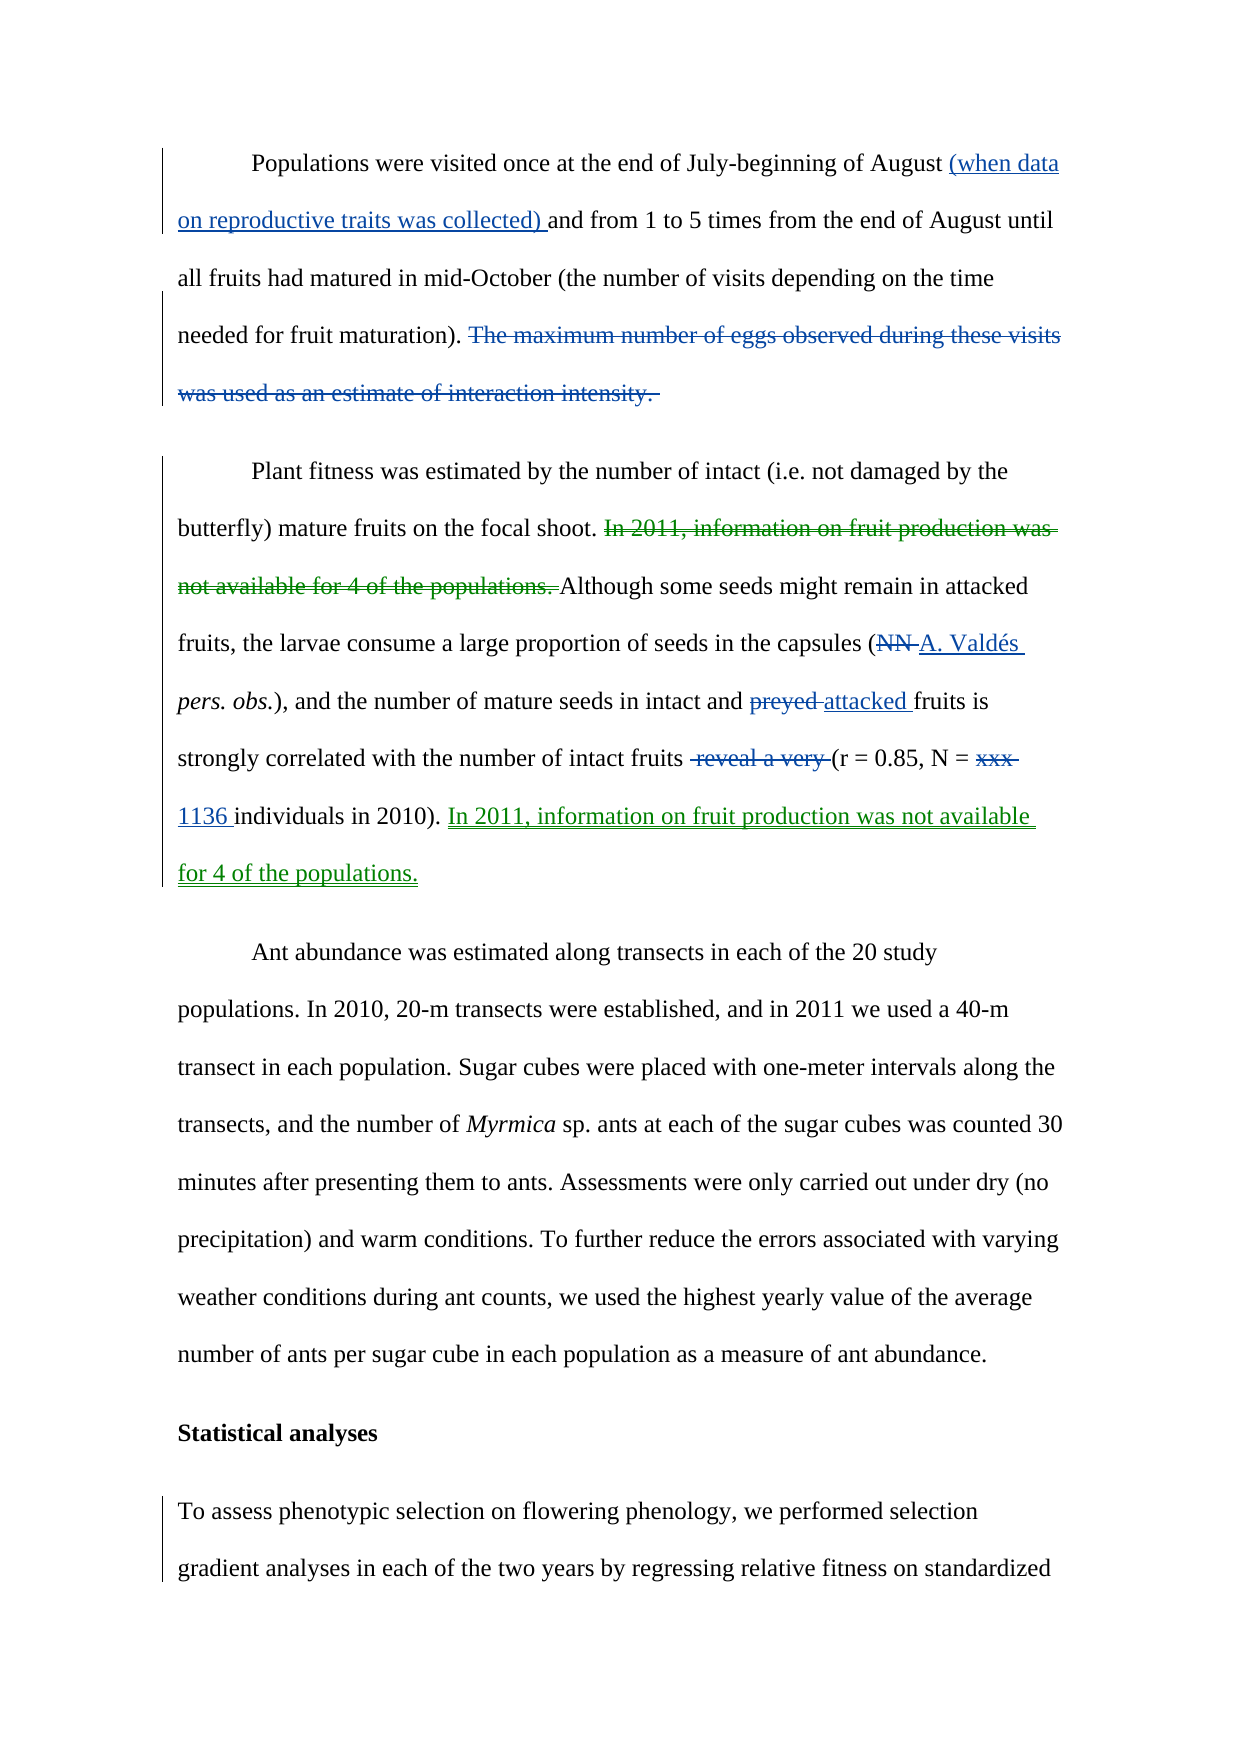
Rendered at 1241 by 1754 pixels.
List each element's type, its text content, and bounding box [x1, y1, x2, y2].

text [177, 1496, 1063, 1582]
text Ant abundance was estimated along transects in each of the 20 study populations. In 2010, 20-m transects were established, and in 2011 we used a 40-m transect in each population. Sugar cubes were placed with one-meter intervals along the transects, and the number of Myrmica sp. ants at each of the sugar cubes was counted 30 minutes after presenting them to ants. Assessments were only carried out under dry (no precipitation) and warm conditions. To further reduce the errors associated with varying weather conditions during ant counts, we used the highest yearly value of the average number of ants per sugar cube in each population as a measure of ant abundance. [177, 937, 1063, 1368]
text Statistical analyses [177, 1418, 1063, 1446]
text Populations were visited once at the end of July-beginning of August and from 1 to 5 times from the end of August until all fruits had matured in mid-October (the number of visits depending on the time needed for fruit maturation). [177, 148, 1063, 406]
text Plant fitness was estimated by the number of intact (i.e. not damaged by the butterfly) mature fruits on the focal shoot. Although some seeds might remain in attacked fruits, the larvae consume a large proportion of seeds in the capsules (pers. obs.), and the number of mature seeds in intact and fruits is strongly correlated with the number of intact fruits (r = 0.85, N = individuals in 2010). [177, 456, 1063, 887]
